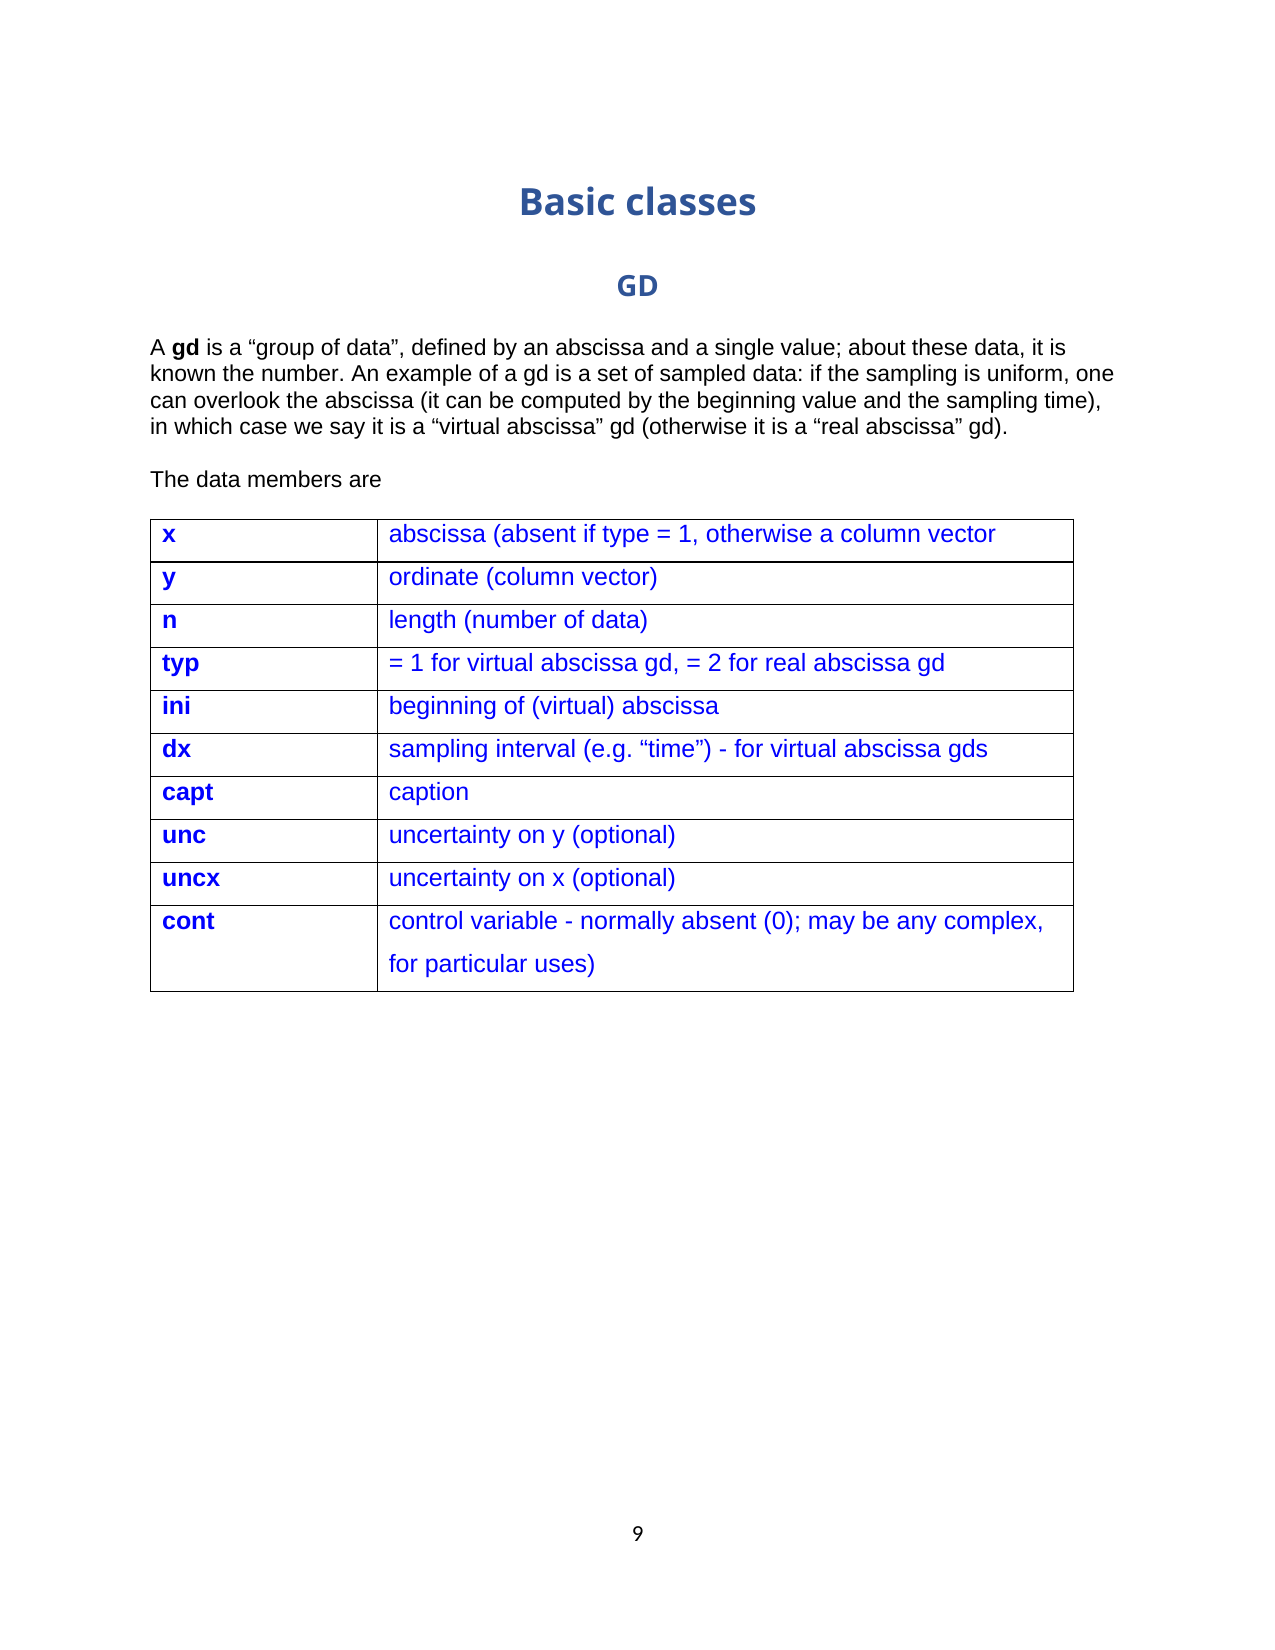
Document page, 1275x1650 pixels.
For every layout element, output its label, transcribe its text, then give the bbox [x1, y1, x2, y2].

table_cell ini [151, 691, 377, 733]
table_cell = 1 for virtual abscissa gd, = 2 for real abscissa gd [378, 648, 1073, 690]
table_cell caption [378, 777, 1073, 819]
table_cell cont [151, 906, 377, 991]
table_cell control variable - normally absent (0); may be any complex, for particular uses) [378, 906, 1073, 991]
subtitle GD [150, 265, 1125, 304]
text The data members are [150, 466, 1125, 492]
table_cell ordinate (column vector) [378, 563, 1073, 604]
table_cell length (number of data) [378, 605, 1073, 647]
table_header x [151, 520, 377, 561]
table_header abscissa (absent if type = 1, otherwise a column vector [378, 520, 1073, 561]
table_cell sampling interval (e.g. “time”) - for virtual abscissa gds [378, 734, 1073, 776]
table_cell y [151, 563, 377, 604]
table_cell uncx [151, 863, 377, 905]
table_cell dx [151, 734, 377, 776]
table_cell unc [151, 820, 377, 862]
table_cell beginning of (virtual) abscissa [378, 691, 1073, 733]
subtitle Basic classes [150, 175, 1125, 226]
text A gd is a “group of data”, defined by an abscissa and a single value; about these data, it is known the number. An example of a gd is a set of sampled data: if the sampling is uniform, one can overlook the abscissa (it can be computed by the beginning value and the sampling time), in which case we say it is a “virtual abscissa” gd (otherwise it is a “real abscissa” gd). [150, 334, 1125, 439]
table_cell uncertainty on y (optional) [378, 820, 1073, 862]
table_cell uncertainty on x (optional) [378, 863, 1073, 905]
table_cell capt [151, 777, 377, 819]
table_cell typ [151, 648, 377, 690]
table_cell n [151, 605, 377, 647]
